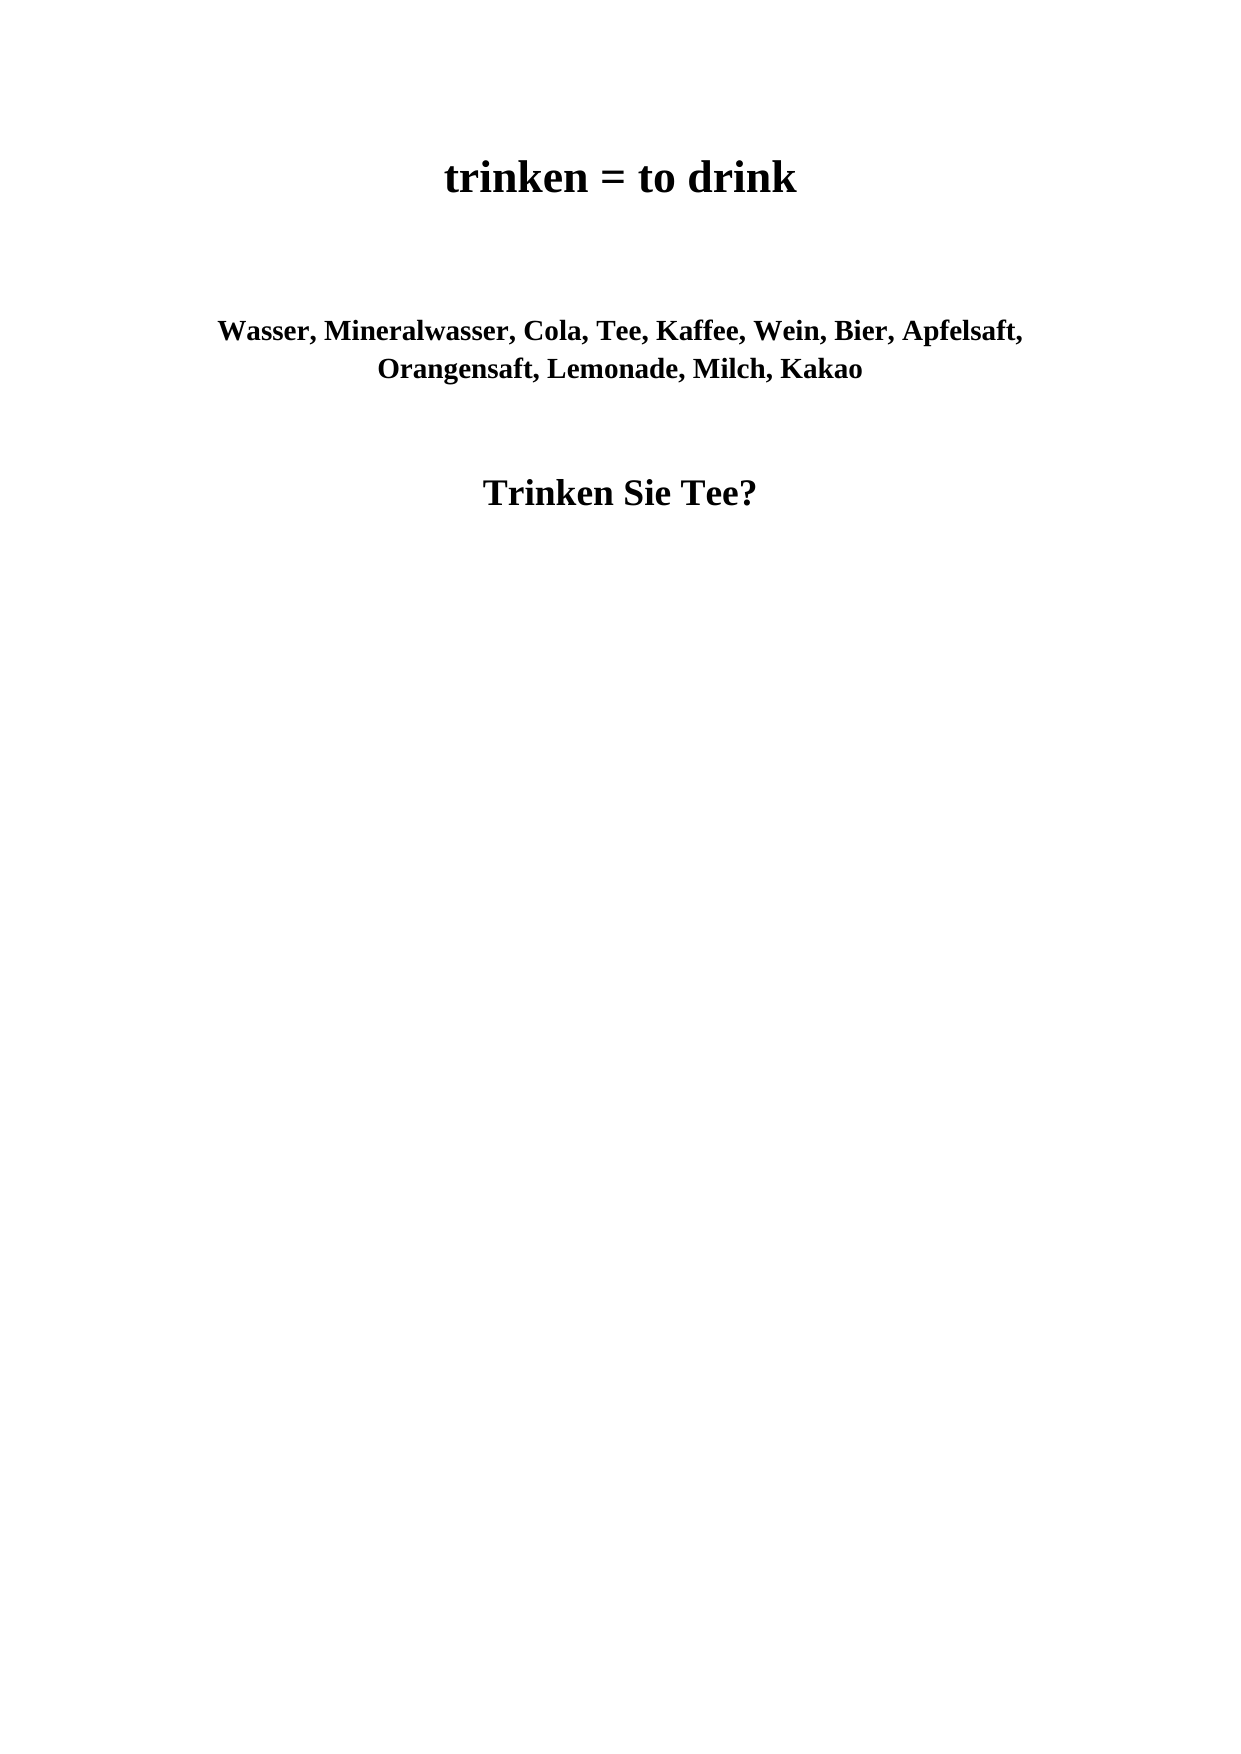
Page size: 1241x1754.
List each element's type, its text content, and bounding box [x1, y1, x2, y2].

text trinken = to drink [150, 150, 1090, 203]
text Wasser, Mineralwasser, Cola, Tee, Kaffee, Wein, Bier, Apfelsaft, Orangensaft, Lemonade, Milch, Kakao [150, 313, 1090, 385]
text Trinken Sie Tee? [150, 470, 1090, 513]
